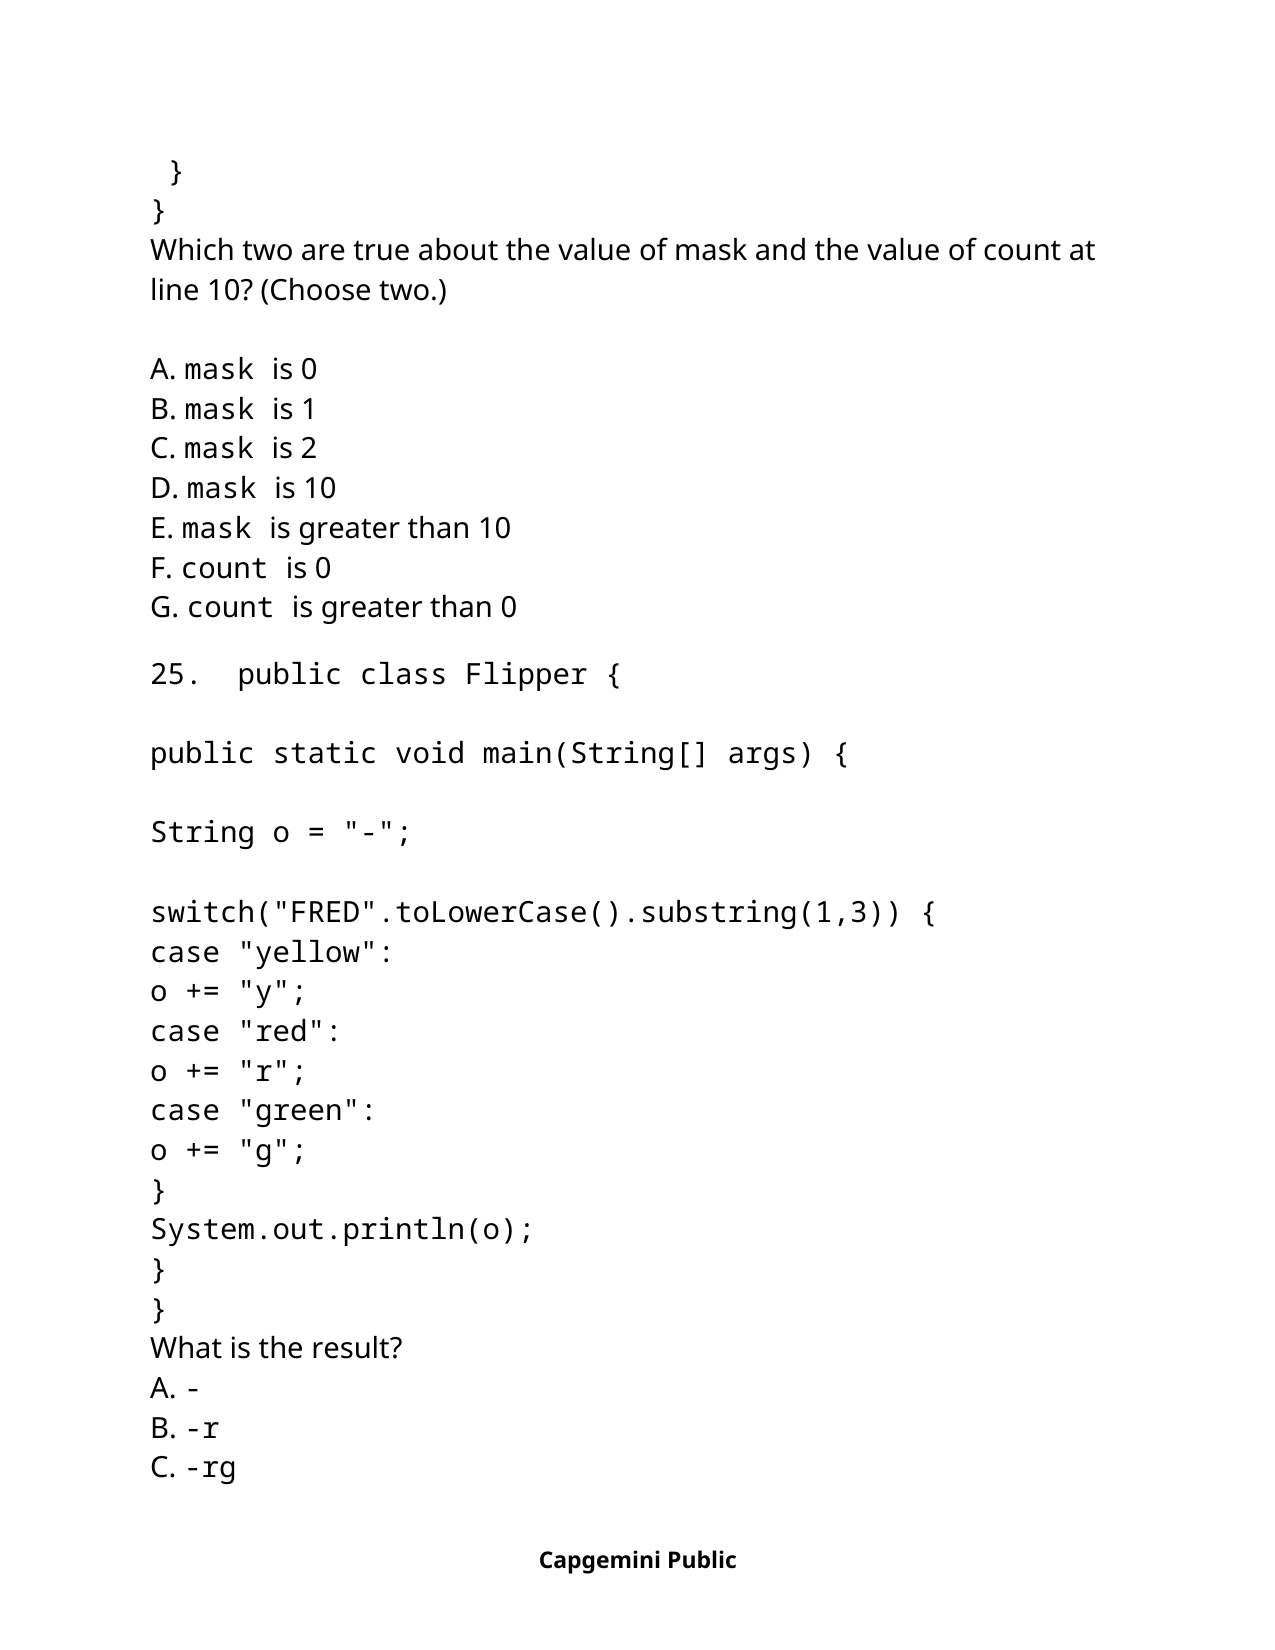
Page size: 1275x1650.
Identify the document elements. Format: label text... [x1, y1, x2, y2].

text A. mask is 0 [150, 348, 1125, 388]
text G. count is greater than 0 [150, 587, 1125, 626]
text A. - [150, 1367, 1125, 1407]
text case "green": [150, 1089, 1125, 1129]
text } [150, 1248, 1125, 1288]
text switch("FRED".toLowerCase().substring(1,3)) { [150, 891, 1125, 931]
text } [150, 1288, 1125, 1328]
text What is the result? [150, 1328, 1125, 1367]
text 25. public class Flipper { [150, 653, 1125, 693]
text B. mask is 1 [150, 388, 1125, 428]
text C. mask is 2 [150, 428, 1125, 467]
text } [150, 1169, 1125, 1209]
text Which two are true about the value of mask and the value of count at line 10? (Choose two.) [150, 229, 1125, 309]
text C. -rg [150, 1447, 1125, 1486]
text } [150, 190, 1125, 229]
text case "red": [150, 1010, 1125, 1050]
text String o = "-"; [150, 812, 1125, 851]
text o += "r"; [150, 1050, 1125, 1089]
text } [150, 150, 1125, 190]
text public static void main(String[] args) { [150, 732, 1125, 772]
text D. mask is 10 [150, 467, 1125, 507]
text F. count is 0 [150, 547, 1125, 587]
text o += "g"; [150, 1129, 1125, 1169]
text case "yellow": [150, 931, 1125, 971]
text o += "y"; [150, 971, 1125, 1010]
text E. mask is greater than 10 [150, 507, 1125, 547]
text B. -r [150, 1407, 1125, 1447]
text System.out.println(o); [150, 1209, 1125, 1248]
